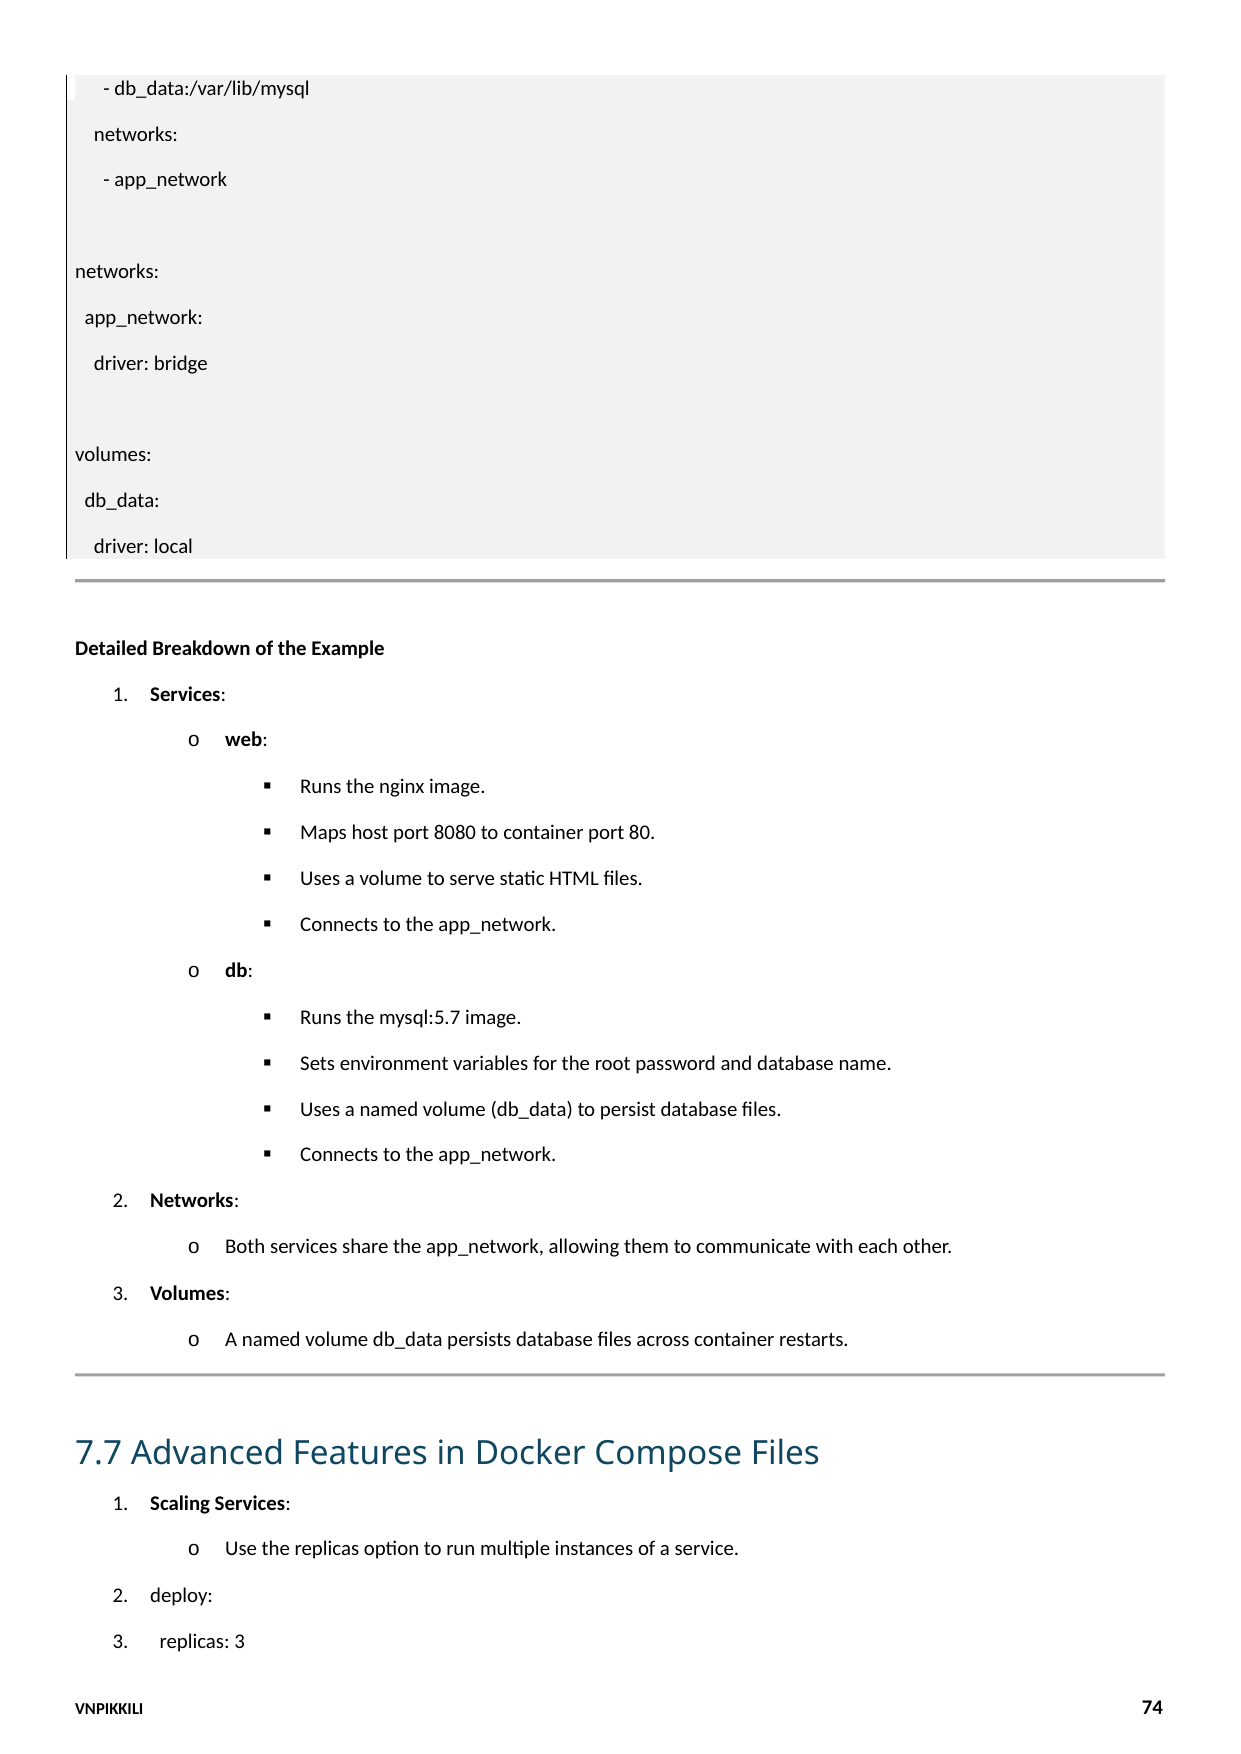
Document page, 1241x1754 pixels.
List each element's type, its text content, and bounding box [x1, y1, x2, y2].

list Runs the nginx image. [262, 774, 1165, 799]
list Maps host port 8080 to container port 80. [262, 819, 1165, 845]
text - db_data:/var/lib/mysql [75, 75, 1165, 100]
list Use the replicas option to run multiple instances of a service. [187, 1536, 1165, 1562]
list deploy: [112, 1583, 1165, 1608]
list replicas: 3 [112, 1628, 1165, 1654]
list Runs the mysql:5.7 image. [262, 1004, 1165, 1029]
text driver: local [67, 533, 1165, 559]
list Scaling Services: [112, 1490, 1165, 1515]
text - app_network [67, 167, 1165, 192]
list Uses a named volume (db_data) to persist database files. [262, 1096, 1165, 1121]
text networks: [67, 258, 1165, 284]
text driver: bridge [67, 350, 1165, 375]
text db_data: [67, 487, 1165, 513]
list Sets environment variables for the root password and database name. [262, 1050, 1165, 1075]
list Both services share the app_network, allowing them to communicate with each other. [187, 1233, 1165, 1260]
text app_network: [67, 304, 1165, 329]
list db: [187, 957, 1165, 983]
list Services: [112, 681, 1165, 706]
list Connects to the app_network. [262, 1142, 1165, 1167]
list Uses a volume to serve static HTML files. [262, 865, 1165, 891]
subtitle 7.7 Advanced Features in Docker Compose Files [75, 1429, 1165, 1474]
list Connects to the app_network. [262, 911, 1165, 937]
text volumes: [67, 442, 1165, 467]
list web: [187, 727, 1165, 753]
list Volumes: [112, 1280, 1165, 1306]
list A named volume db_data persists database files across container restarts. [187, 1326, 1165, 1353]
list Networks: [112, 1187, 1165, 1213]
text networks: [67, 121, 1165, 146]
text Detailed Breakdown of the Example [75, 635, 1165, 660]
